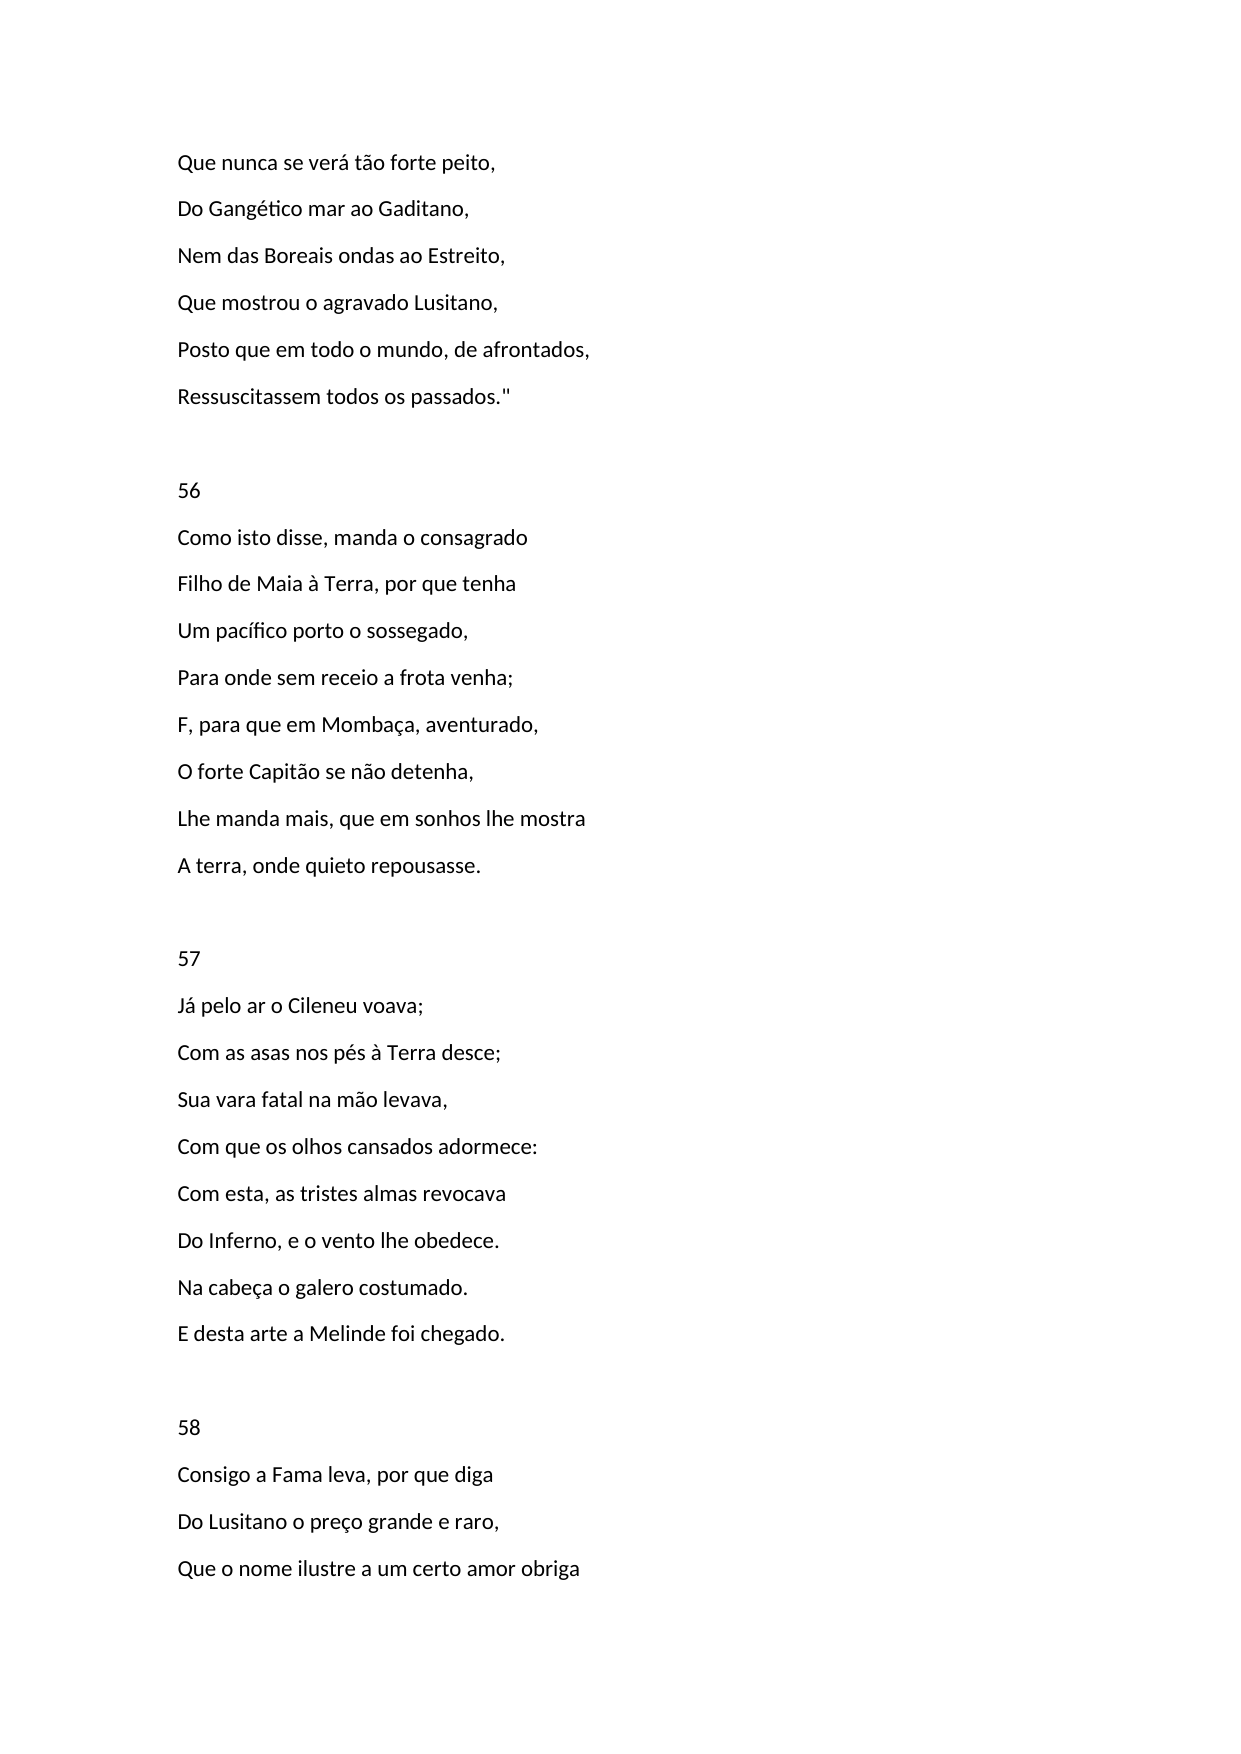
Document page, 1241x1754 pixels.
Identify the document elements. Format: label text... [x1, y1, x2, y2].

text Como isto disse, manda o consagrado [177, 523, 1063, 551]
text E desta arte a Melinde foi chegado. [177, 1319, 1063, 1347]
text Do Gangético mar ao Gaditano, [177, 194, 1063, 222]
text O forte Capitão se não detenha, [177, 757, 1063, 785]
text Um pacífico porto o sossegado, [177, 616, 1063, 644]
text Com as asas nos pés à Terra desce; [177, 1038, 1063, 1066]
text Com esta, as tristes almas revocava [177, 1179, 1063, 1207]
text Para onde sem receio a frota venha; [177, 663, 1063, 691]
text Posto que em todo o mundo, de afrontados, [177, 335, 1063, 363]
text Com que os olhos cansados adormece: [177, 1132, 1063, 1160]
text Ressuscitassem todos os passados." [177, 382, 1063, 410]
text Na cabeça o galero costumado. [177, 1273, 1063, 1301]
text Que nunca se verá tão forte peito, [177, 148, 1063, 176]
text Já pelo ar o Cileneu voava; [177, 991, 1063, 1019]
text Nem das Boreais ondas ao Estreito, [177, 241, 1063, 269]
text Do Lusitano o preço grande e raro, [177, 1507, 1063, 1535]
text Que o nome ilustre a um certo amor obriga [177, 1554, 1063, 1582]
text Sua vara fatal na mão levava, [177, 1085, 1063, 1113]
text Lhe manda mais, que em sonhos lhe mostra [177, 804, 1063, 832]
text 56 [177, 476, 1063, 504]
text 58 [177, 1413, 1063, 1441]
text Do Inferno, e o vento lhe obedece. [177, 1226, 1063, 1254]
text Consigo a Fama leva, por que diga [177, 1460, 1063, 1488]
text F, para que em Mombaça, aventurado, [177, 710, 1063, 738]
text A terra, onde quieto repousasse. [177, 851, 1063, 879]
text 57 [177, 944, 1063, 972]
text Filho de Maia à Terra, por que tenha [177, 569, 1063, 597]
text Que mostrou o agravado Lusitano, [177, 288, 1063, 316]
